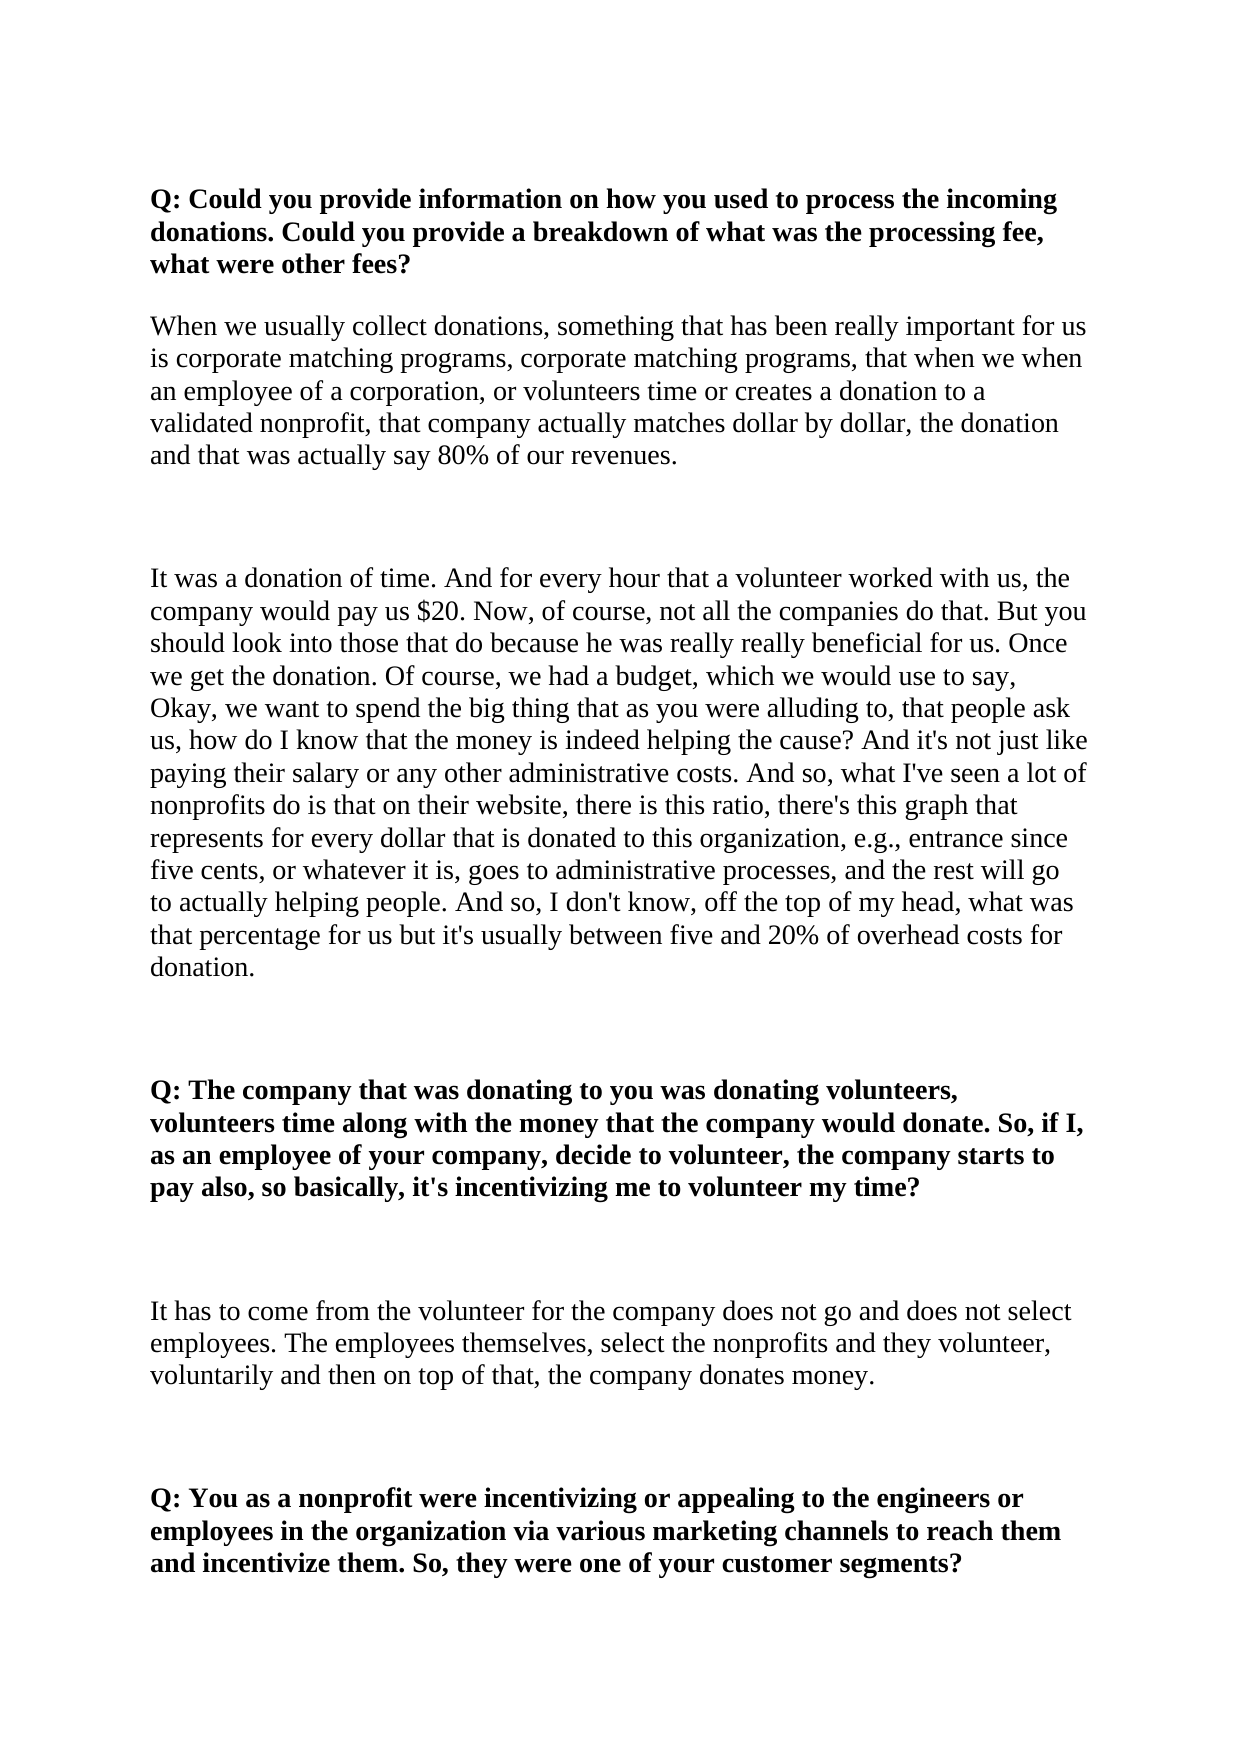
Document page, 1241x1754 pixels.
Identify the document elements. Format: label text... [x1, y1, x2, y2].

text Q: You as a nonprofit were incentivizing or appealing to the engineers or employees in the organization via various marketing channels to reach them and incentivize them. So, they were one of your customer segments? [150, 1482, 1090, 1579]
text Q: The company that was donating to you was donating volunteers, volunteers time along with the money that the company would donate. So, if I, as an employee of your company, decide to volunteer, the company starts to pay also, so basically, it's incentivizing me to volunteer my time? [150, 1073, 1090, 1203]
text When we usually collect donations, something that has been really important for us is corporate matching programs, corporate matching programs, that when we when an employee of a corporation, or volunteers time or creates a donation to a validated nonprofit, that company actually matches dollar by dollar, the donation and that was actually say 80% of our revenues. [150, 309, 1090, 471]
text Q: Could you provide information on how you used to process the incoming donations. Could you provide a breakdown of what was the processing fee, what were other fees? [150, 150, 1090, 279]
text It was a donation of time. And for every hour that a volunteer worked with us, the company would pay us $20. Now, of course, not all the companies do that. But you should look into those that do because he was really really beneficial for us. Once we get the donation. Of course, we had a budget, which we would use to say, Okay, we want to spend the big thing that as you were alluding to, that people ask us, how do I know that the money is indeed helping the cause? And it's not just like paying their salary or any other administrative costs. And so, what I've seen a lot of nonprofits do is that on their website, there is this ratio, there's this graph that represents for every dollar that is donated to this organization, e.g., entrance since five cents, or whatever it is, goes to administrative processes, and the rest will go to actually helping people. And so, I don't know, off the top of my head, what was that percentage for us but it's usually between five and 20% of overhead costs for donation. [150, 561, 1090, 983]
text It has to come from the volunteer for the company does not go and does not select employees. The employees themselves, select the nonprofits and they volunteer, voluntarily and then on top of that, the company donates money. [150, 1294, 1090, 1391]
